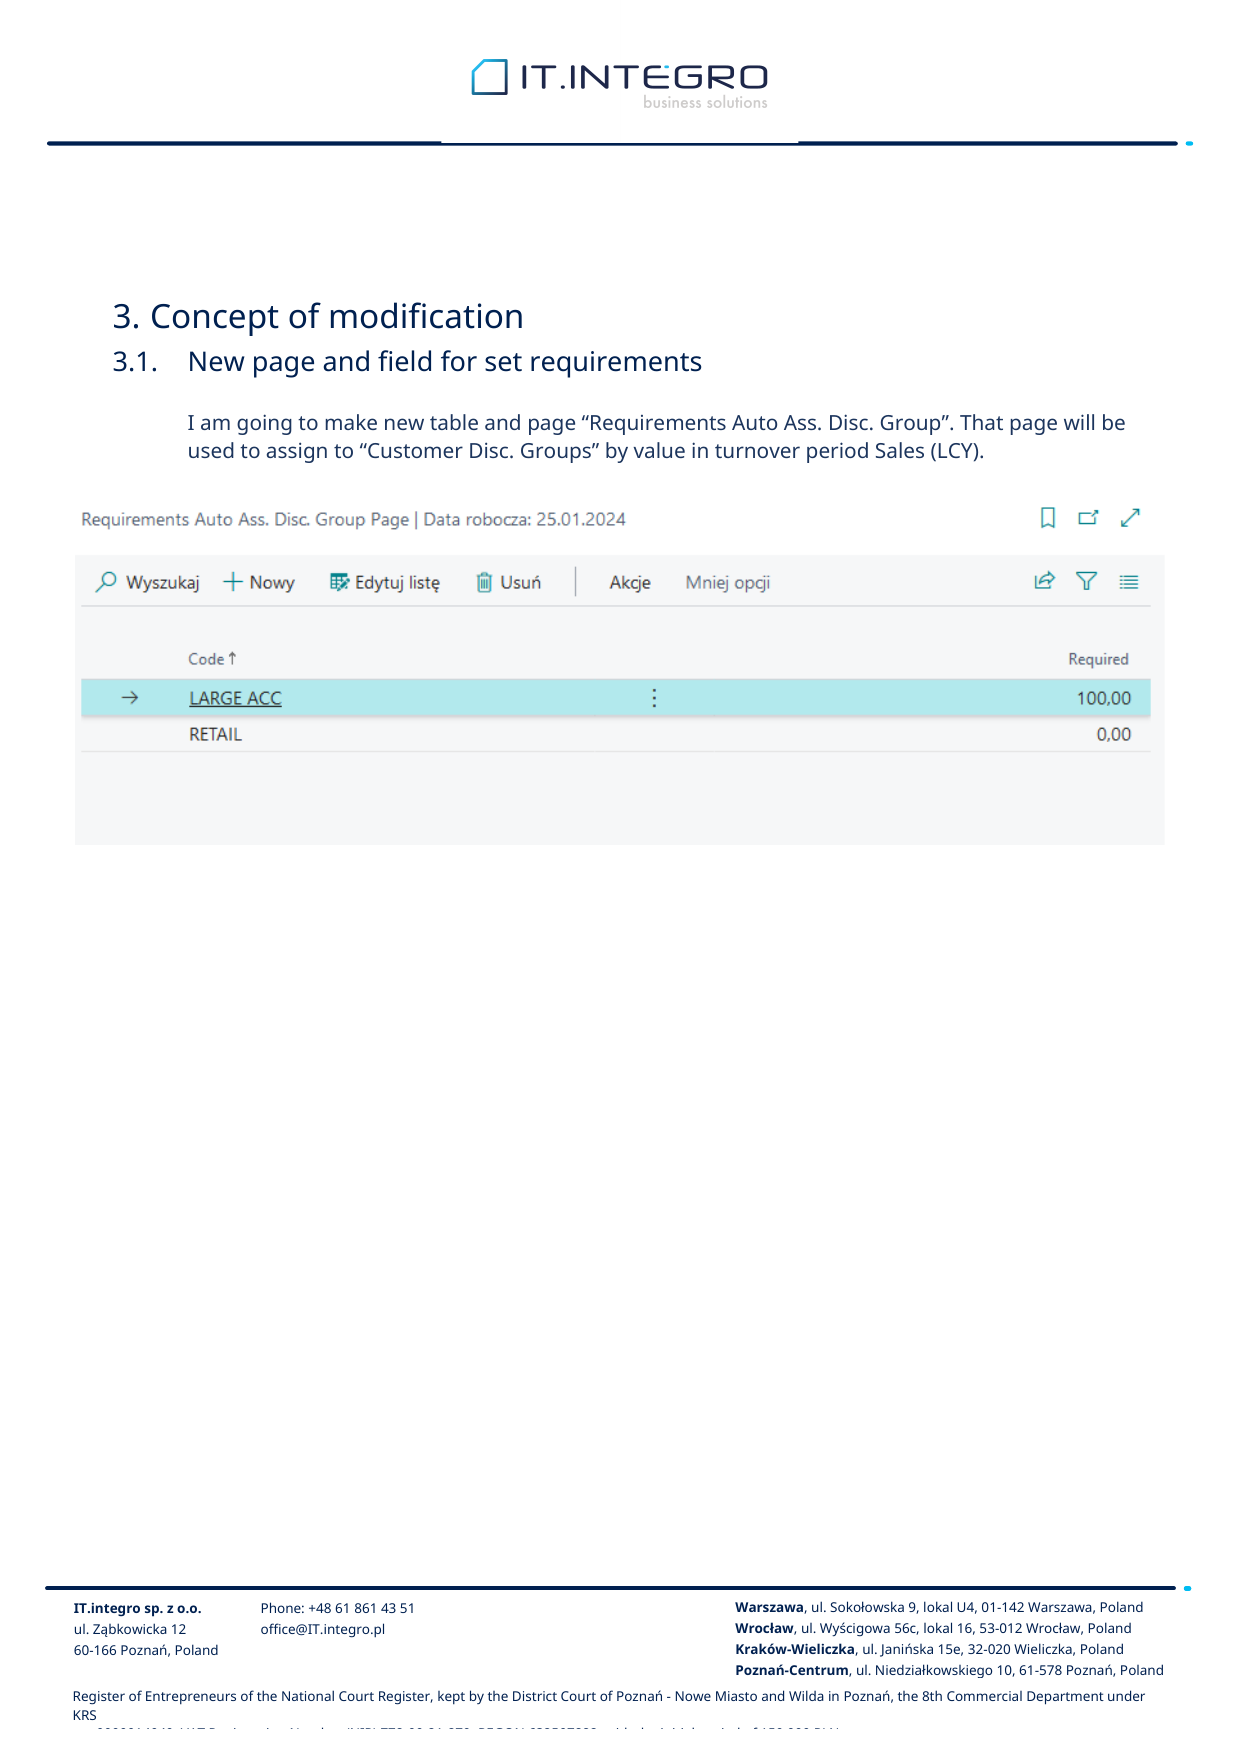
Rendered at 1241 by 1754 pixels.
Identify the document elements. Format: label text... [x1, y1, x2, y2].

subtitle Concept of modification [112, 293, 1165, 338]
picture [75, 496, 1165, 845]
subtitle New page and field for set requirements [112, 343, 1165, 379]
text I am going to make new table and page “Requirements Auto Ass. Disc. Group”. That page will be used to assign to “Customer Disc. Groups” by value in turnover period Sales (LCY). [187, 408, 1165, 465]
picture [439, 0, 799, 142]
